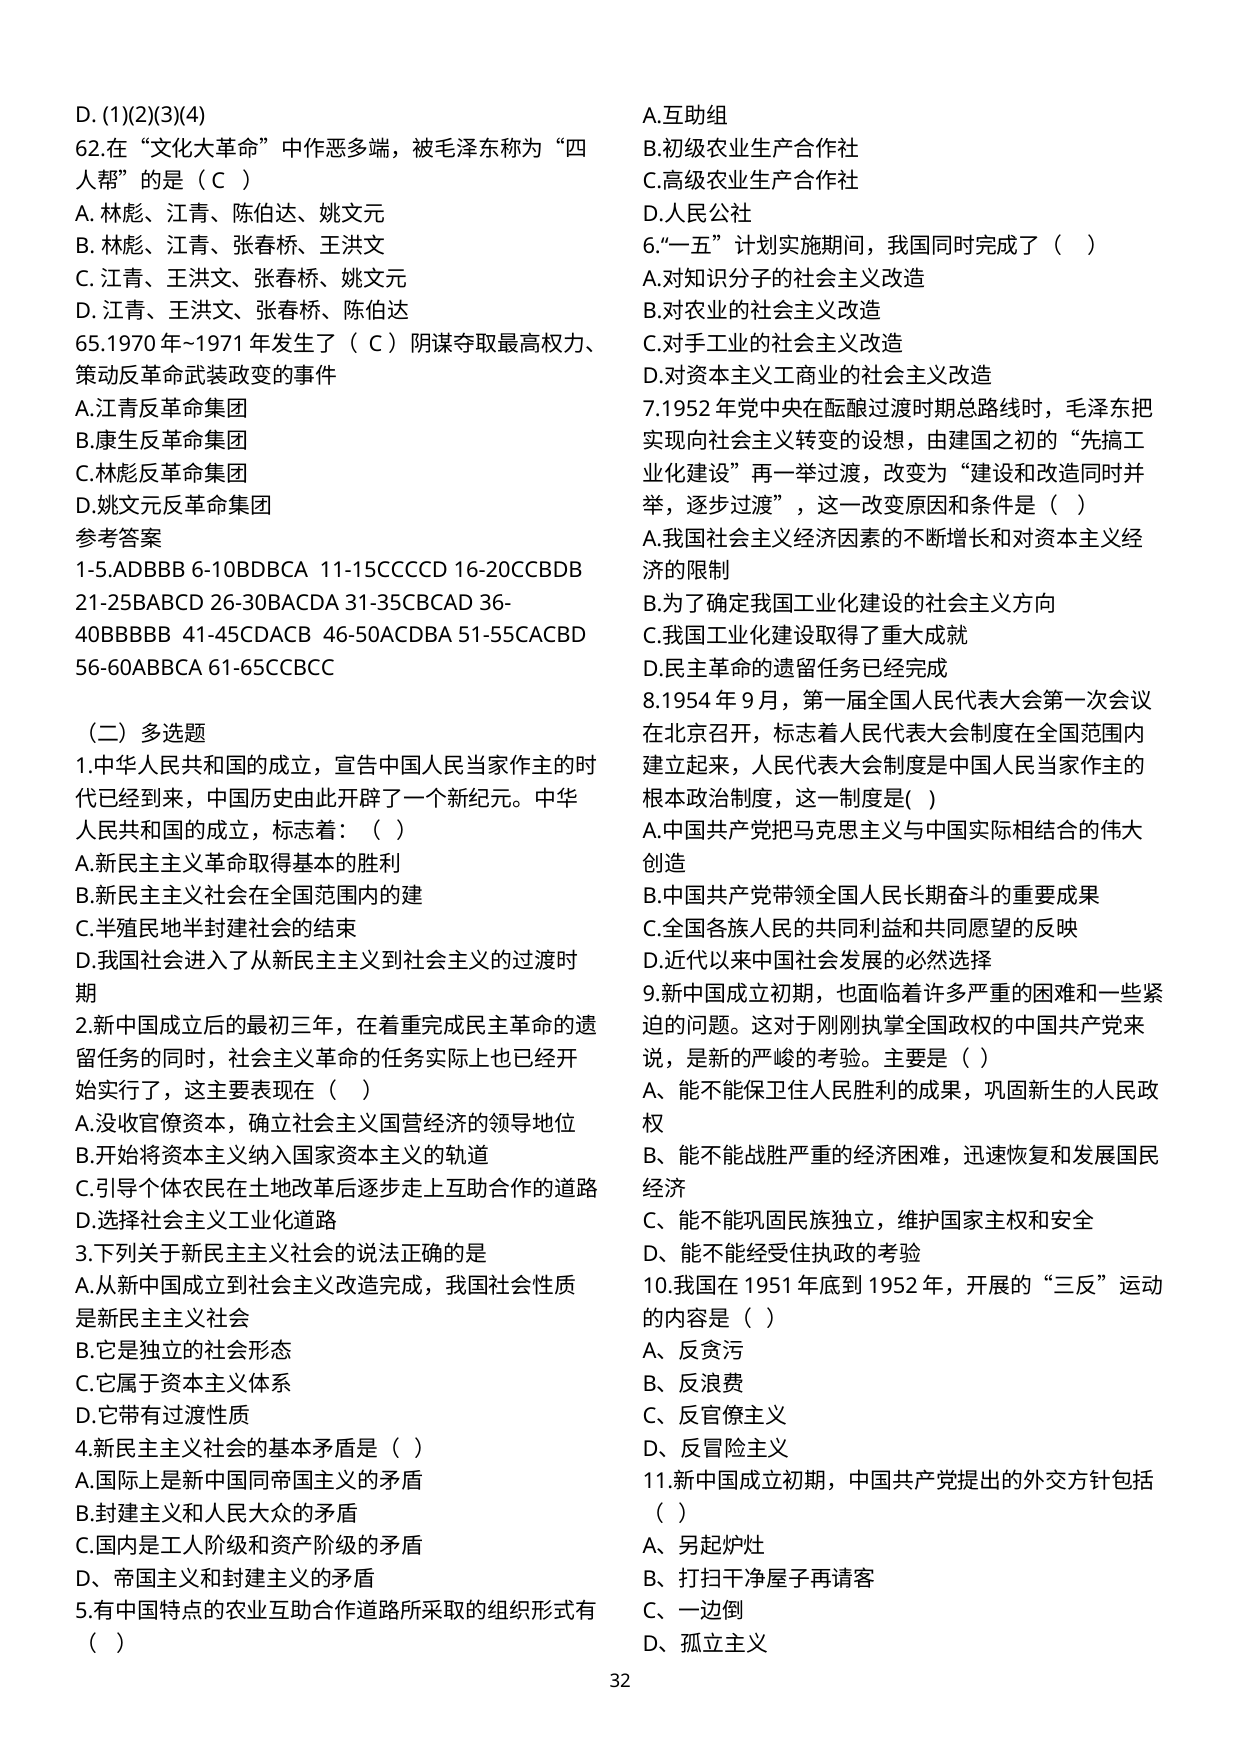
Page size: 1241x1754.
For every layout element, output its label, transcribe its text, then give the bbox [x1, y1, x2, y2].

text C、一边倒 [642, 1593, 1165, 1626]
text D.它带有过渡性质 [75, 1398, 598, 1431]
text C.我国工业化建设取得了重大成就 [642, 618, 1165, 651]
text 1.中华人民共和国的成立，宣告中国人民当家作主的时代已经到来，中国历史由此开辟了一个新纪元。中华人民共和国的成立，标志着：（ ） [75, 748, 598, 846]
text 1-5.ADBBB 6-10BDBCA 11-15CCCCD 16-20CCBDB 21-25BABCD 26-30BACDA 31-35CBCAD 36-40BBBBB 41-45CDACB 46-50ACDBA 51-55CACBD 56-60ABBCA 61-65CCBCC [75, 553, 598, 683]
text A.新民主主义革命取得基本的胜利 [75, 846, 598, 878]
text A.没收官僚资本，确立社会主义国营经济的领导地位 [75, 1106, 598, 1138]
text C、反官僚主义 [642, 1398, 1165, 1431]
text 6.“一五”计划实施期间，我国同时完成了（ ） [642, 228, 1165, 261]
text A.互助组 [642, 98, 1165, 131]
text C.高级农业生产合作社 [642, 163, 1165, 196]
text C.它属于资本主义体系 [75, 1366, 598, 1398]
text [75, 98, 598, 521]
text B、能不能战胜严重的经济困难，迅速恢复和发展国民经济 [642, 1138, 1165, 1203]
text A、能不能保卫住人民胜利的成果，巩固新生的人民政权 [642, 1073, 1165, 1138]
text 8.1954年9月，第一届全国人民代表大会第一次会议在北京召开，标志着人民代表大会制度在全国范围内建立起来，人民代表大会制度是中国人民当家作主的根本政治制度，这一制度是( ) [642, 683, 1165, 813]
text D、反冒险主义 [642, 1431, 1165, 1463]
text （二）多选题 [75, 716, 598, 748]
text C.引导个体农民在土地改革后逐步走上互助合作的道路 [75, 1171, 598, 1203]
text D.民主革命的遗留任务已经完成 [642, 651, 1165, 683]
text B.中国共产党带领全国人民长期奋斗的重要成果 [642, 878, 1165, 911]
text C.对手工业的社会主义改造 [642, 326, 1165, 358]
text C.全国各族人民的共同利益和共同愿望的反映 [642, 911, 1165, 943]
text D.人民公社 [642, 196, 1165, 228]
text B.新民主主义社会在全国范围内的建 [75, 878, 598, 911]
text B.对农业的社会主义改造 [642, 293, 1165, 326]
text 4.新民主主义社会的基本矛盾是（ ） [75, 1431, 598, 1463]
text B、反浪费 [642, 1366, 1165, 1398]
text A、另起炉灶 [642, 1528, 1165, 1561]
text A.对知识分子的社会主义改造 [642, 261, 1165, 293]
text D、能不能经受住执政的考验 [642, 1236, 1165, 1268]
text A.从新中国成立到社会主义改造完成，我国社会性质是新民主主义社会 [75, 1268, 598, 1333]
text 11.新中国成立初期，中国共产党提出的外交方针包括（ ） [642, 1463, 1165, 1528]
text D.近代以来中国社会发展的必然选择 [642, 943, 1165, 976]
text B.封建主义和人民大众的矛盾 [75, 1496, 598, 1528]
text 7.1952年党中央在酝酿过渡时期总路线时，毛泽东把实现向社会主义转变的设想，由建国之初的“先搞工业化建设”再一举过渡，改变为“建设和改造同时并举，逐步过渡”，这一改变原因和条件是（ ） [642, 391, 1165, 521]
text 3.下列关于新民主主义社会的说法正确的是 [75, 1236, 598, 1268]
text B.它是独立的社会形态 [75, 1333, 598, 1366]
text D.选择社会主义工业化道路 [75, 1203, 598, 1236]
text 5.有中国特点的农业互助合作道路所采取的组织形式有（ ） [75, 1593, 598, 1658]
text B、打扫干净屋子再请客 [642, 1561, 1165, 1593]
text 2.新中国成立后的最初三年，在着重完成民主革命的遗留任务的同时，社会主义革命的任务实际上也已经开始实行了，这主要表现在（ ） [75, 1008, 598, 1106]
text A.中国共产党把马克思主义与中国实际相结合的伟大创造 [642, 813, 1165, 878]
text C.半殖民地半封建社会的结束 [75, 911, 598, 943]
text D、帝国主义和封建主义的矛盾 [75, 1561, 598, 1593]
text A.我国社会主义经济因素的不断增长和对资本主义经济的限制 [642, 521, 1165, 586]
text C、能不能巩固民族独立，维护国家主权和安全 [642, 1203, 1165, 1236]
text 10.我国在1951年底到1952年，开展的“三反”运动的内容是（ ） [642, 1268, 1165, 1333]
text 9.新中国成立初期，也面临着许多严重的困难和一些紧迫的问题。这对于刚刚执掌全国政权的中国共产党来说，是新的严峻的考验。主要是（ ） [642, 976, 1165, 1073]
text D.我国社会进入了从新民主主义到社会主义的过渡时期 [75, 943, 598, 1008]
text A.国际上是新中国同帝国主义的矛盾 [75, 1463, 598, 1496]
text B.开始将资本主义纳入国家资本主义的轨道 [75, 1138, 598, 1171]
text D.对资本主义工商业的社会主义改造 [642, 358, 1165, 391]
text B.为了确定我国工业化建设的社会主义方向 [642, 586, 1165, 618]
text A、反贪污 [642, 1333, 1165, 1366]
text B.初级农业生产合作社 [642, 131, 1165, 163]
text D、孤立主义 [642, 1626, 1165, 1658]
text 参考答案 [75, 521, 598, 553]
text C.国内是工人阶级和资产阶级的矛盾 [75, 1528, 598, 1561]
